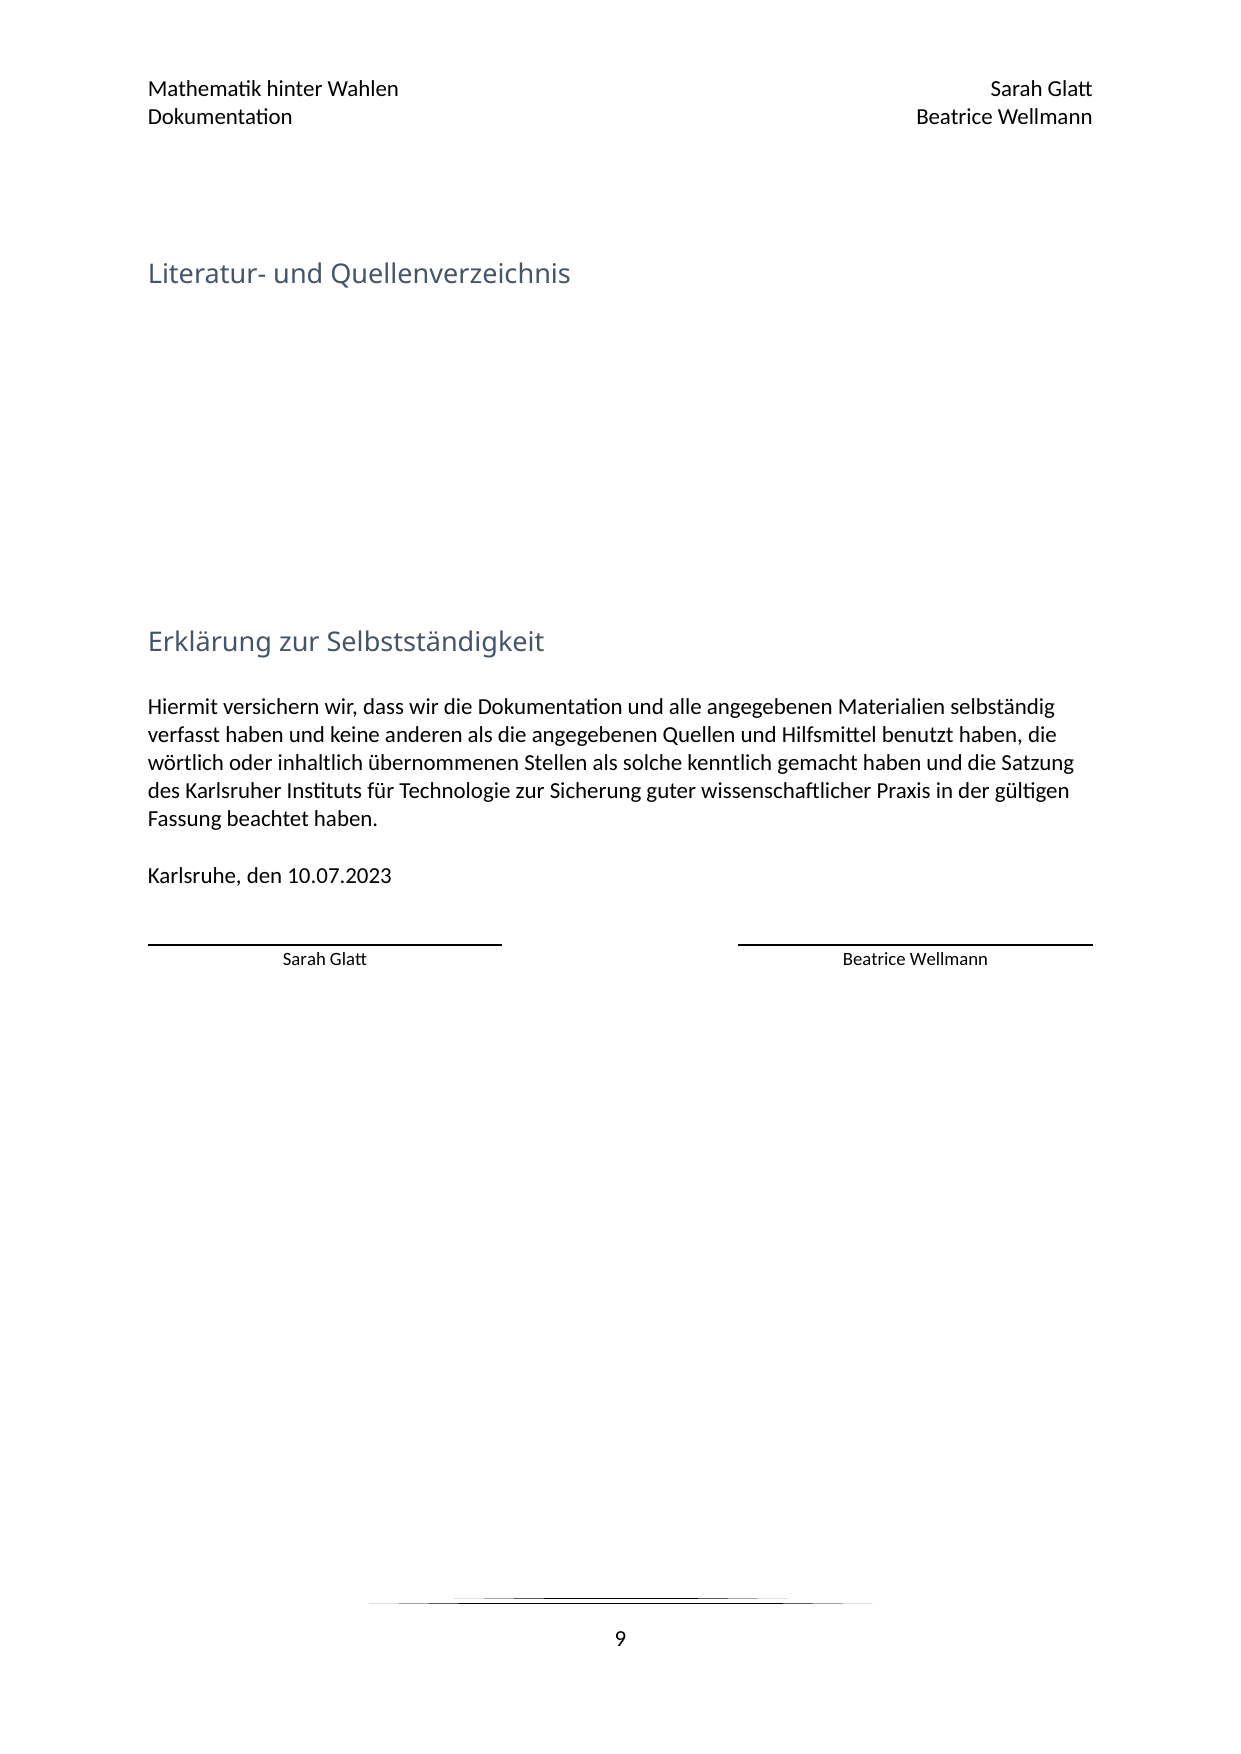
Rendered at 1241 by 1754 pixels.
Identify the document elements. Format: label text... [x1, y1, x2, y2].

subtitle Literatur- und Quellenverzeichnis [148, 255, 1093, 292]
text Karlsruhe, den 10.07.2023 [148, 861, 1093, 889]
text Hiermit versichern wir, dass wir die Dokumentation und alle angegebenen Materialien selbständig verfasst haben und keine anderen als die angegebenen Quellen und Hilfsmittel benutzt haben, die wörtlich oder inhaltlich übernommenen Stellen als solche kenntlich gemacht haben und die Satzung des Karlsruher Instituts für Technologie zur Sicherung guter wissenschaftlicher Praxis in der gültigen Fassung beachtet haben. [148, 692, 1093, 832]
text Sarah Glatt Beatrice Wellmann [148, 947, 1093, 970]
subtitle Erklärung zur Selbstständigkeit [148, 623, 1093, 660]
